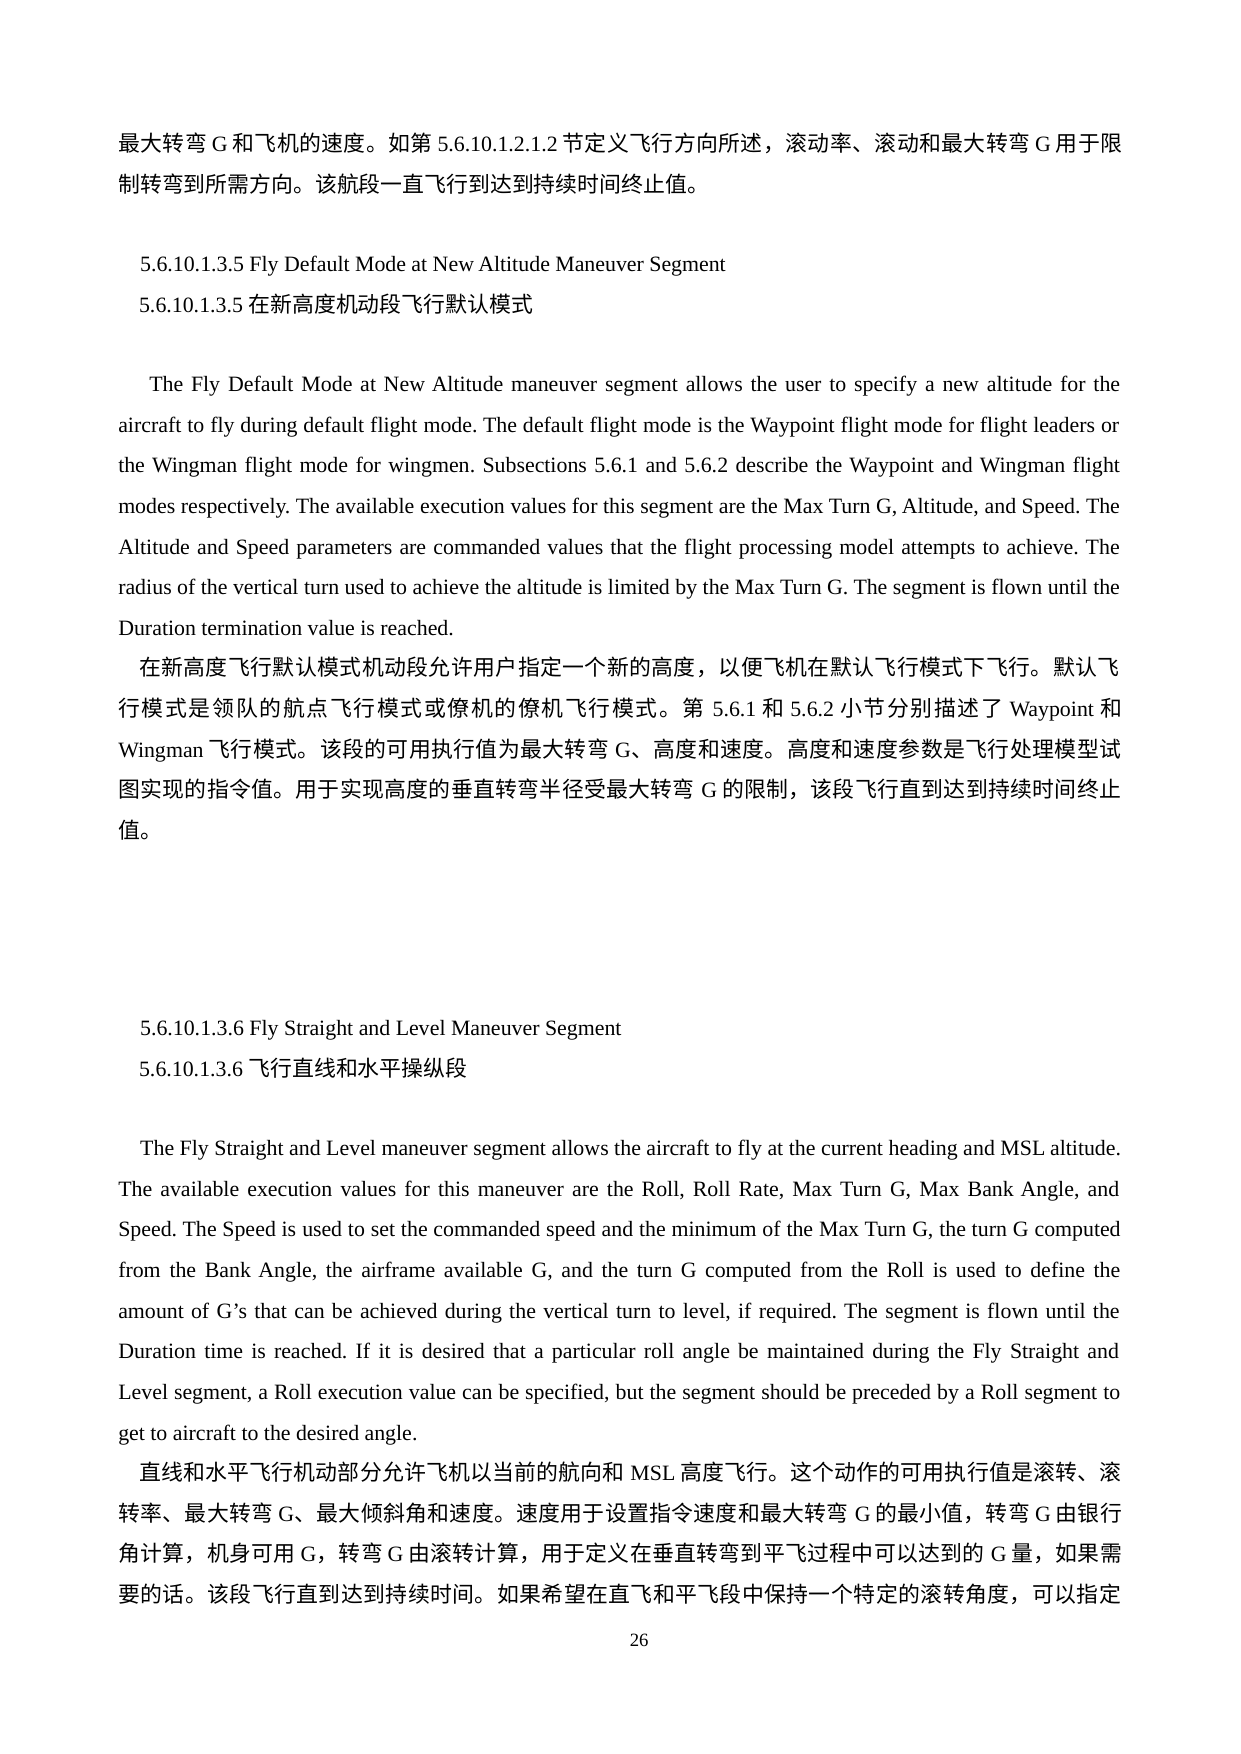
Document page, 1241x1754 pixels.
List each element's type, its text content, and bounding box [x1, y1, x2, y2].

text 在新高度飞行默认模式机动段允许用户指定一个新的高度，以便飞机在默认飞行模式下飞行。默认飞行模式是领队的航点飞行模式或僚机的僚机飞行模式。第5.6.1和5.6.2小节分别描述了Waypoint和Wingman飞行模式。该段的可用执行值为最大转弯G、高度和速度。高度和速度参数是飞行处理模型试图实现的指令值。用于实现高度的垂直转弯半径受最大转弯G的限制，该段飞行直到达到持续时间终止值。 [118, 650, 1122, 845]
text 5.6.10.1.3.6 飞行直线和水平操纵段 [118, 1050, 1122, 1083]
text The Fly Straight and Level maneuver segment allows the aircraft to fly at the current heading and MSL altitude. The available execution values for this maneuver are the Roll, Roll Rate, Max Turn G, Max Bank Angle, and Speed. The Speed is used to set the commanded speed and the minimum of the Max Turn G, the turn G computed from the Bank Angle, the airframe available G, and the turn G computed from the Roll is used to define the amount of G’s that can be achieved during the vertical turn to level, if required. The segment is flown until the Duration time is reached. If it is desired that a particular roll angle be maintained during the Fly Straight and Level segment, a Roll execution value can be specified, but the segment should be preceded by a Roll segment to get to aircraft to the desired angle. [118, 1091, 1122, 1448]
text The Fly Default Mode at New Altitude maneuver segment allows the user to specify a new altitude for the aircraft to fly during default flight mode. The default flight mode is the Waypoint flight mode for flight leaders or the Wingman flight mode for wingmen. Subsections 5.6.1 and 5.6.2 describe the Waypoint and Wingman flight modes respectively. The available execution values for this segment are the Max Turn G, Altitude, and Speed. The Altitude and Speed parameters are commanded values that the flight processing model attempts to achieve. The radius of the vertical turn used to achieve the altitude is limited by the Max Turn G. The segment is flown until the Duration termination value is reached. [118, 327, 1122, 644]
text 5.6.10.1.3.5 在新高度机动段飞行默认模式 [118, 286, 1122, 319]
text 5.6.10.1.3.6 Fly Straight and Level Maneuver Segment [118, 971, 1122, 1044]
text 5.6.10.1.3.5 Fly Default Mode at New Altitude Maneuver Segment [118, 207, 1122, 280]
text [118, 1454, 1122, 1609]
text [118, 126, 1122, 199]
